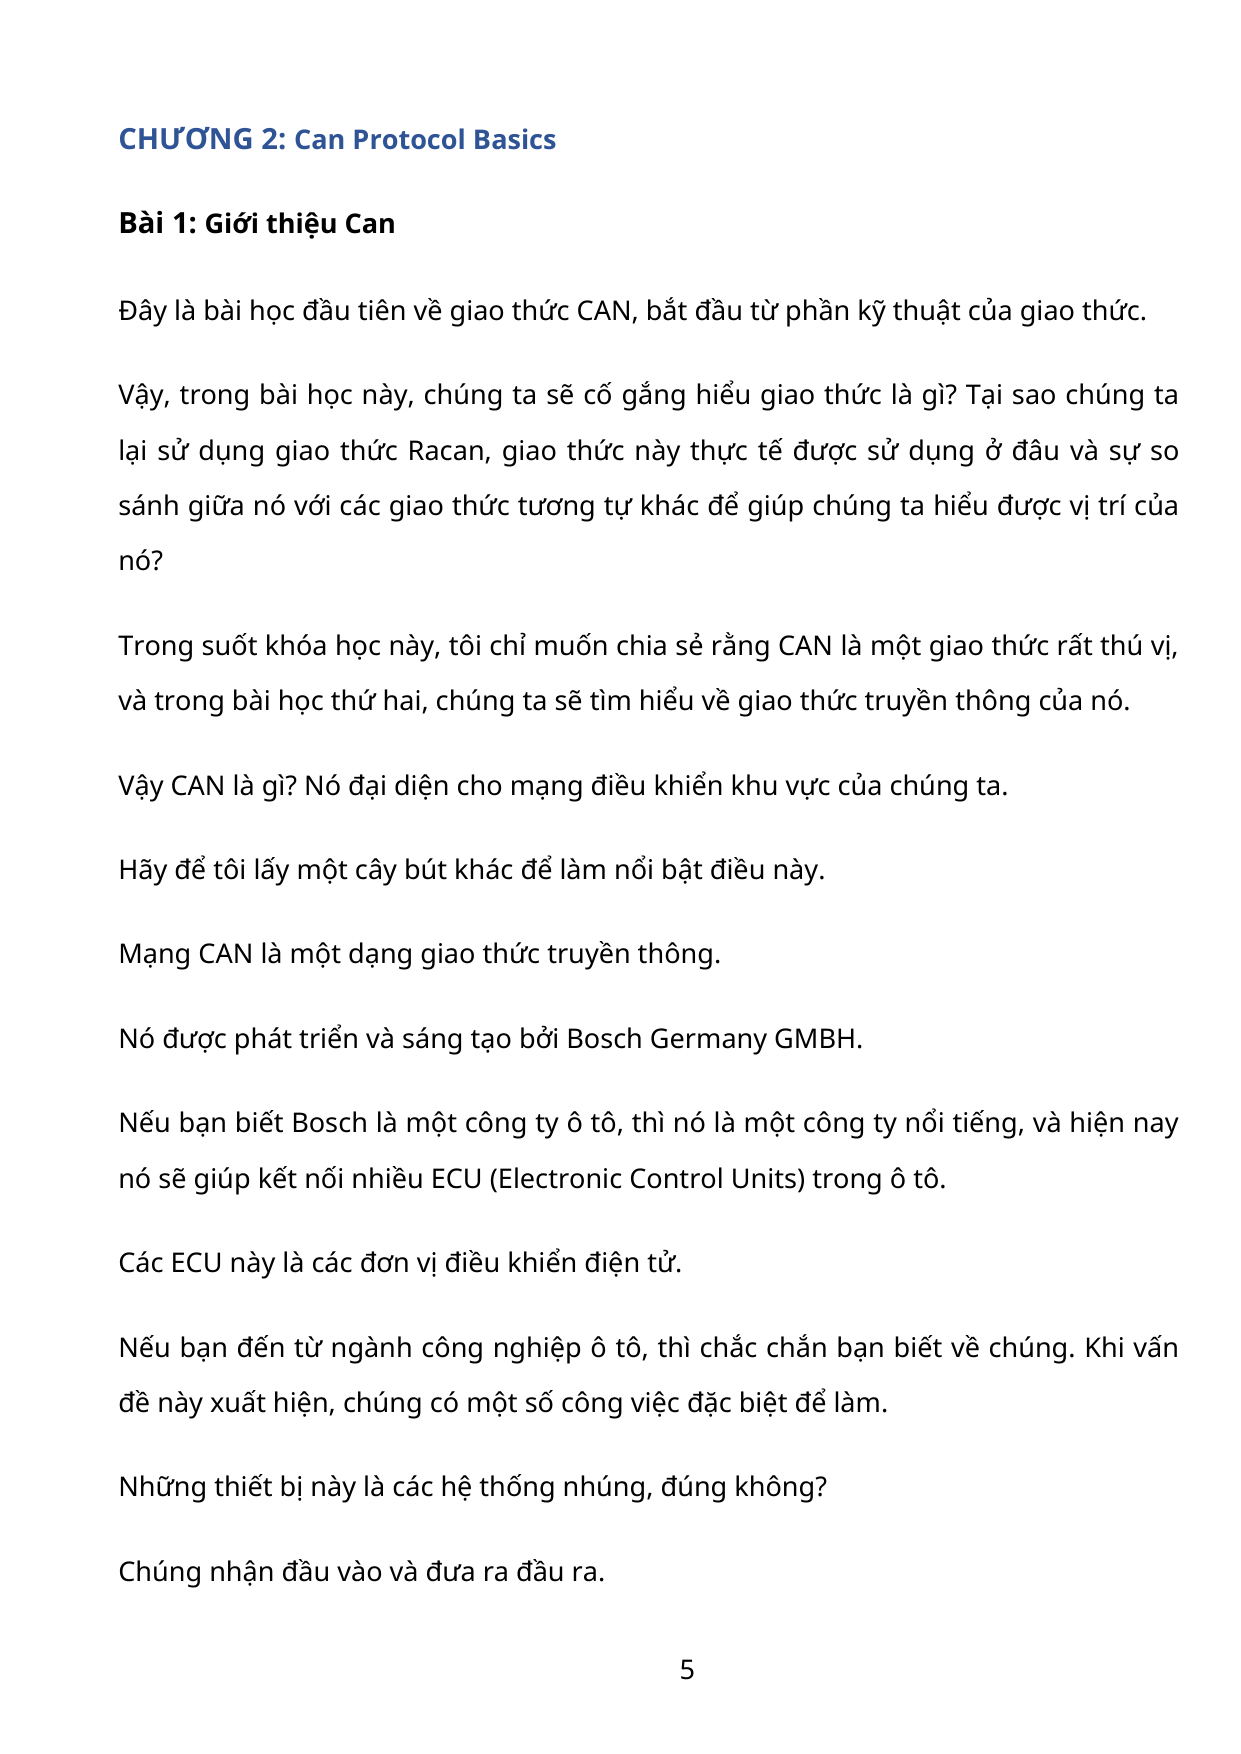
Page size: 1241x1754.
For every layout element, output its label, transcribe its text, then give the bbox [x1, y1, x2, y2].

text Nếu bạn biết Bosch là một công ty ô tô, thì nó là một công ty nổi tiếng, và hiện nay nó sẽ giúp kết nối nhiều ECU (Electronic Control Units) trong ô tô. [118, 1104, 1181, 1196]
text Đây là bài học đầu tiên về giao thức CAN, bắt đầu từ phần kỹ thuật của giao thức. [118, 291, 1181, 328]
text Những thiết bị này là các hệ thống nhúng, đúng không? [118, 1468, 1181, 1505]
text Nếu bạn đến từ ngành công nghiệp ô tô, thì chắc chắn bạn biết về chúng. Khi vấn đề này xuất hiện, chúng có một số công việc đặc biệt để làm. [118, 1328, 1181, 1420]
text Chúng nhận đầu vào và đưa ra đầu ra. [118, 1552, 1181, 1589]
text Các ECU này là các đơn vị điều khiển điện tử. [118, 1244, 1181, 1281]
text Trong suốt khóa học này, tôi chỉ muốn chia sẻ rằng CAN là một giao thức rất thú vị, và trong bài học thứ hai, chúng ta sẽ tìm hiểu về giao thức truyền thông của nó. [118, 626, 1181, 718]
text Vậy CAN là gì? Nó đại diện cho mạng điều khiển khu vực của chúng ta. [118, 766, 1181, 803]
text Nó được phát triển và sáng tạo bởi Bosch Germany GMBH. [118, 1019, 1181, 1056]
text Vậy, trong bài học này, chúng ta sẽ cố gắng hiểu giao thức là gì? Tại sao chúng ta lại sử dụng giao thức Racan, giao thức này thực tế được sử dụng ở đâu và sự so sánh giữa nó với các giao thức tương tự khác để giúp chúng ta hiểu được vị trí của nó? [118, 376, 1181, 578]
subtitle Giới thiệu Can [118, 203, 1181, 242]
subtitle Can Protocol Basics [118, 118, 1181, 158]
text Mạng CAN là một dạng giao thức truyền thông. [118, 935, 1181, 972]
text Hãy để tôi lấy một cây bút khác để làm nổi bật điều này. [118, 850, 1181, 887]
